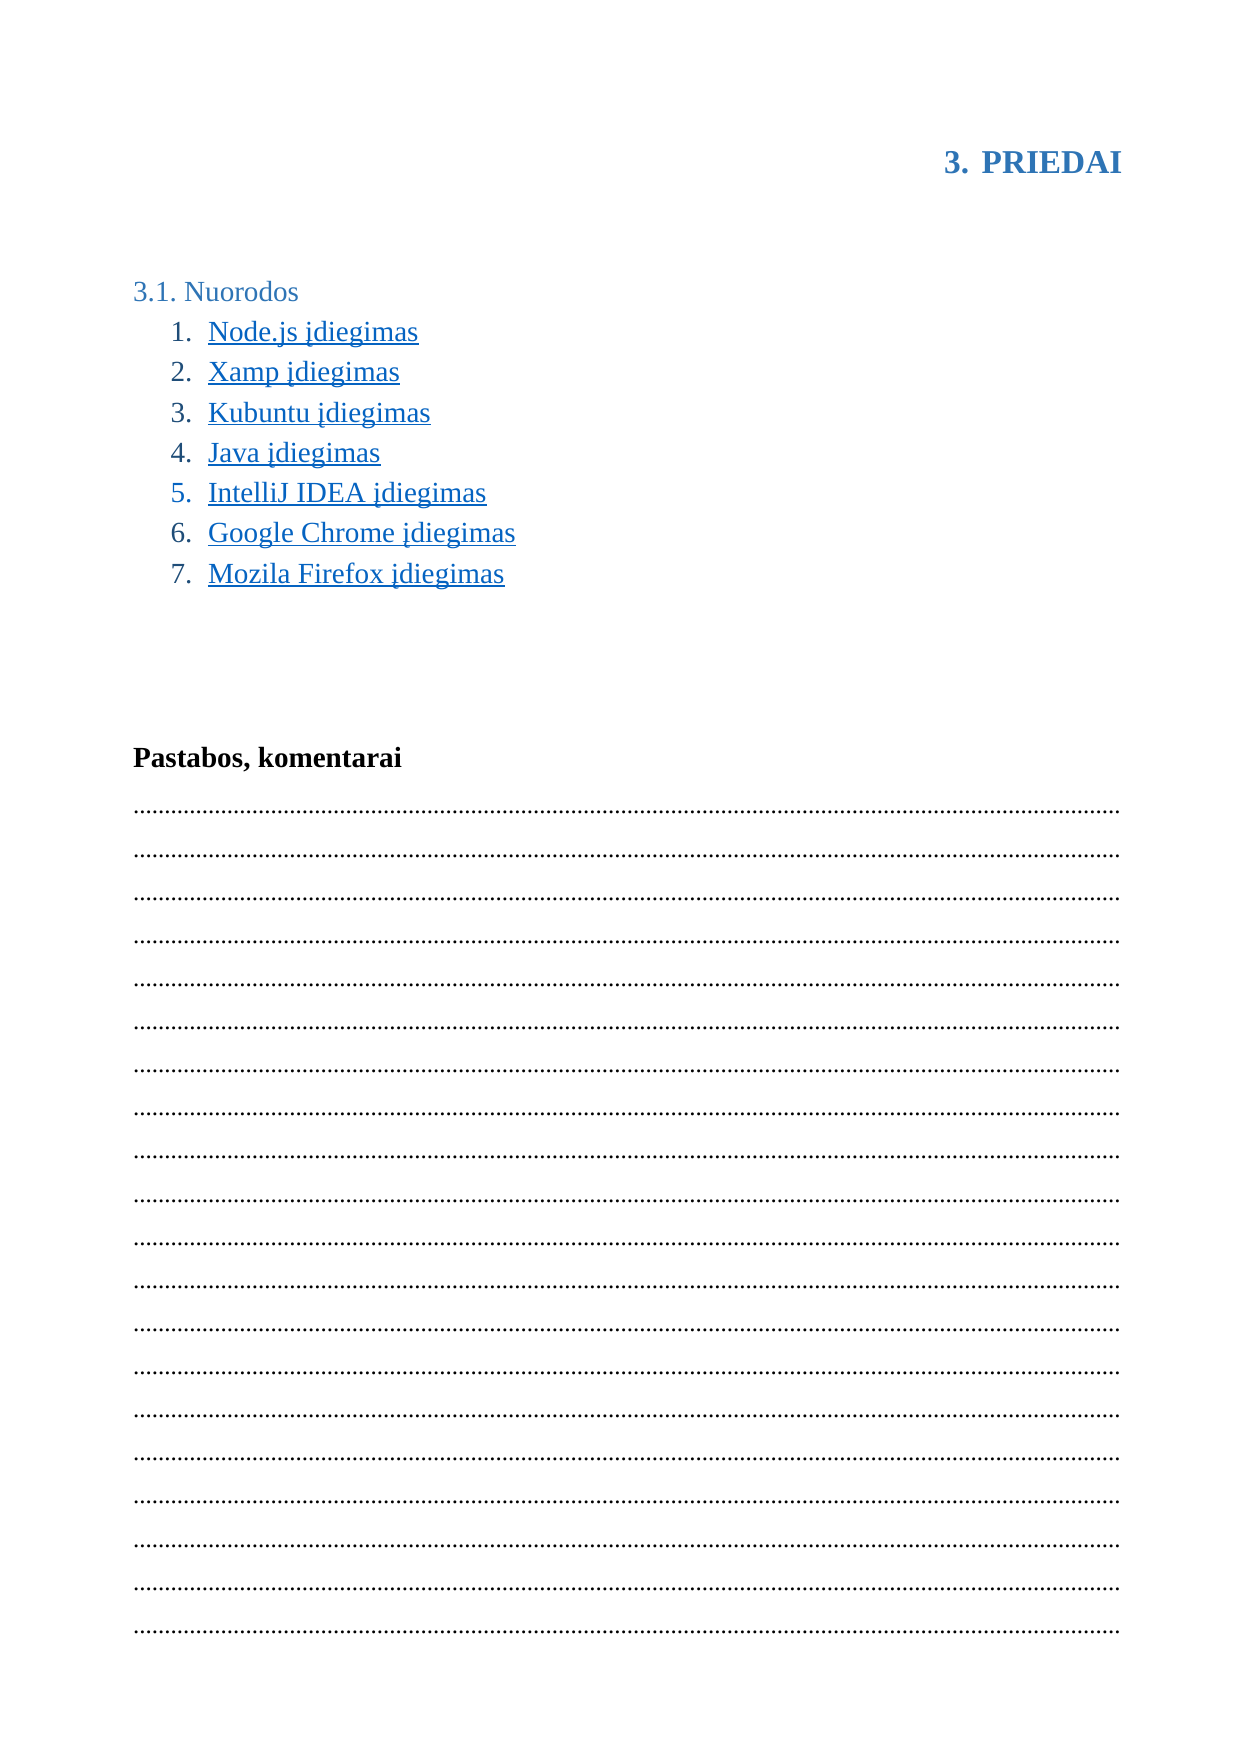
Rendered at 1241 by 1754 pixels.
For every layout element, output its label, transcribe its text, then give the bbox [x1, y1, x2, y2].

subtitle IntelliJ IDEA įdiegimas [170, 475, 1122, 509]
subtitle Kubuntu įdiegimas [170, 395, 1122, 428]
subtitle 3.1. Nuorodos [133, 274, 1122, 307]
text Pastabos, komentarai [133, 740, 1122, 774]
subtitle PRIEDAI [133, 142, 1122, 180]
subtitle Java įdiegimas [170, 435, 1122, 468]
subtitle Xamp įdiegimas [170, 354, 1122, 388]
subtitle Mozila Firefox įdiegimas [170, 556, 1122, 589]
text ........................................................................................................................................................................................................................................................................................................................................................................................................................................................................................................................................................................................................................................................................................................................................................................................................................................................................................................................................................................................................................................................................................................................................................................................................................................................................................................................................................................................................................................................................................................................................................................................................................................................................................................................................................................................................................................................................................................................................................................................................................................................................................................................................................................................................................................................................................................................................................................................................................................................................................................................................................................................................................................................................................................................................................................................................................................................................................................................................................................................................................................................................................................................................................................................................................................................................................ [133, 791, 1122, 1639]
subtitle Node.js įdiegimas [170, 314, 1122, 348]
subtitle Google Chrome įdiegimas [170, 516, 1122, 549]
